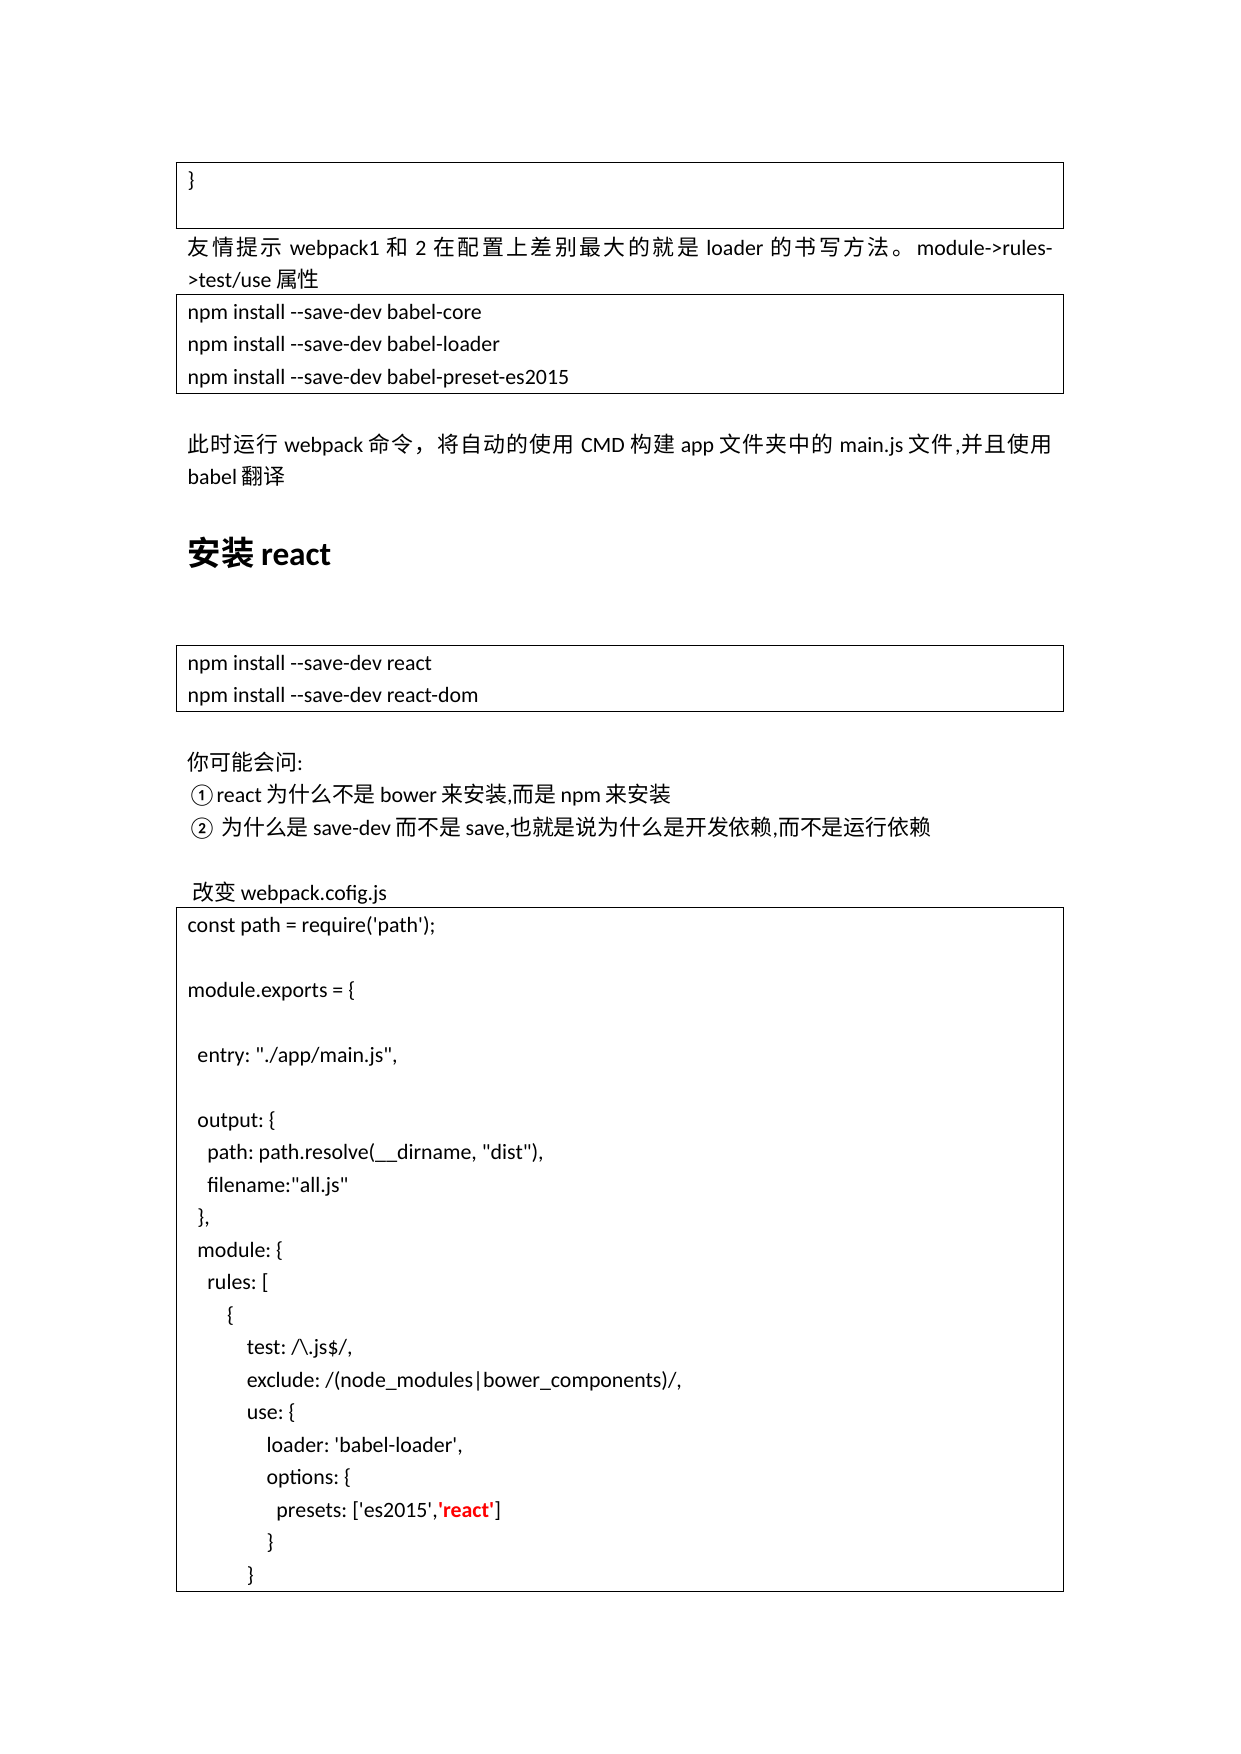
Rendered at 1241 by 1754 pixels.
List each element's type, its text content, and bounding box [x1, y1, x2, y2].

text 友情提示webpack1和2在配置上差别最大的就是loader的书写方法。module->rules->test/use属性 [187, 229, 1053, 294]
table_header npm install --save-dev babel-core npm install --save-dev babel-loader npm install --save-dev babel-preset-es2015 [177, 295, 1063, 393]
table_header npm install --save-dev react npm install --save-dev react-dom [177, 646, 1063, 711]
text 你可能会问: [187, 744, 1053, 777]
subtitle 安装react [187, 518, 1053, 583]
text 改变webpack.cofig.js [187, 874, 1053, 907]
text ②为什么是save-dev而不是save,也就是说为什么是开发依赖,而不是运行依赖 [187, 809, 1053, 842]
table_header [177, 163, 1063, 228]
text ①react为什么不是bower来安装,而是npm来安装 [187, 777, 1053, 809]
text 此时运行webpack命令，将自动的使用CMD构建app文件夹中的main.js文件,并且使用babel翻译 [187, 426, 1053, 491]
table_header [177, 908, 1063, 1591]
